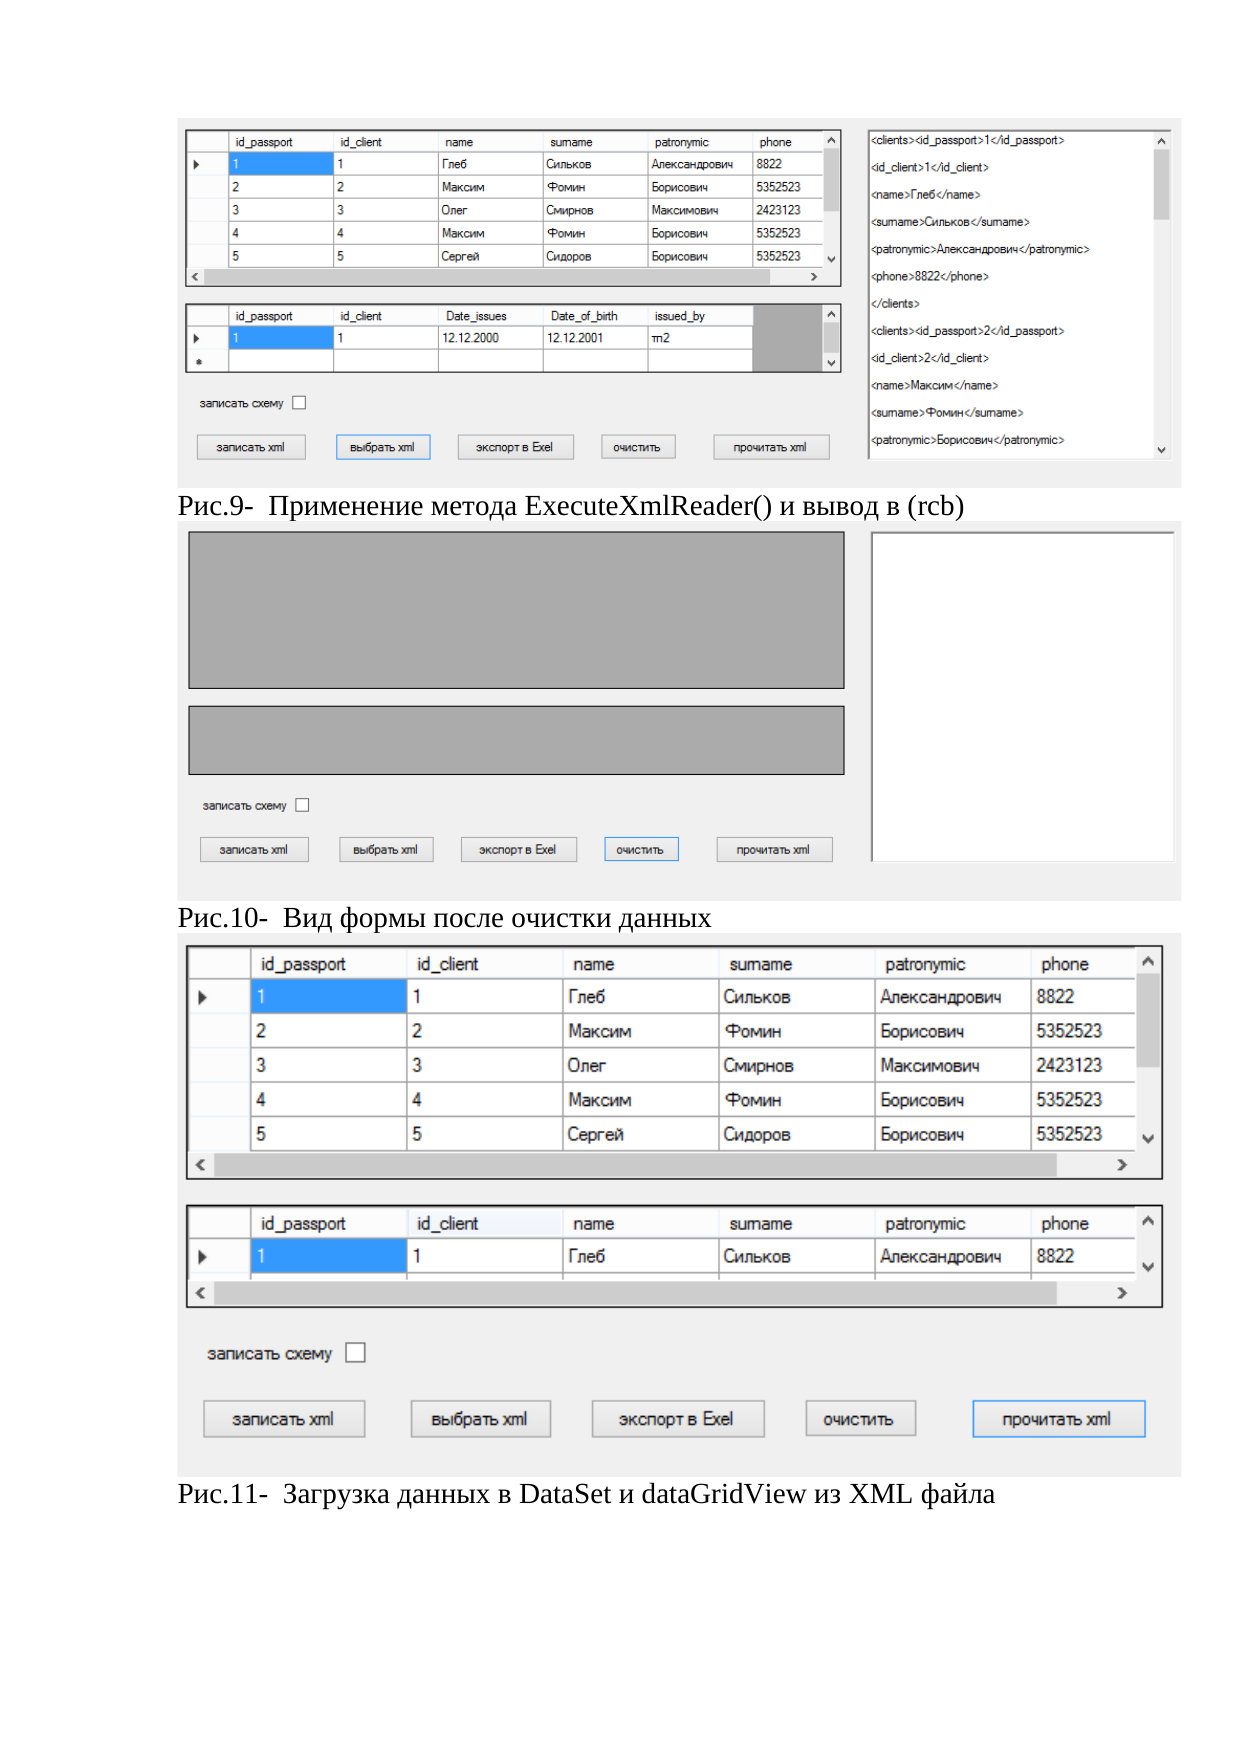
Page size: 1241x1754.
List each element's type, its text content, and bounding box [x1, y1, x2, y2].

picture [177, 933, 1182, 1477]
picture [177, 118, 1182, 488]
text Рис.9- Применение метода ExecuteXmlReader() и вывод в (rcb) [177, 488, 1181, 521]
picture [177, 521, 1182, 901]
text Рис.11- Загрузка данных в DataSet и dataGridView из XML файла [177, 1477, 1181, 1510]
text Рис.10- Вид формы после очистки данных [177, 901, 1181, 933]
